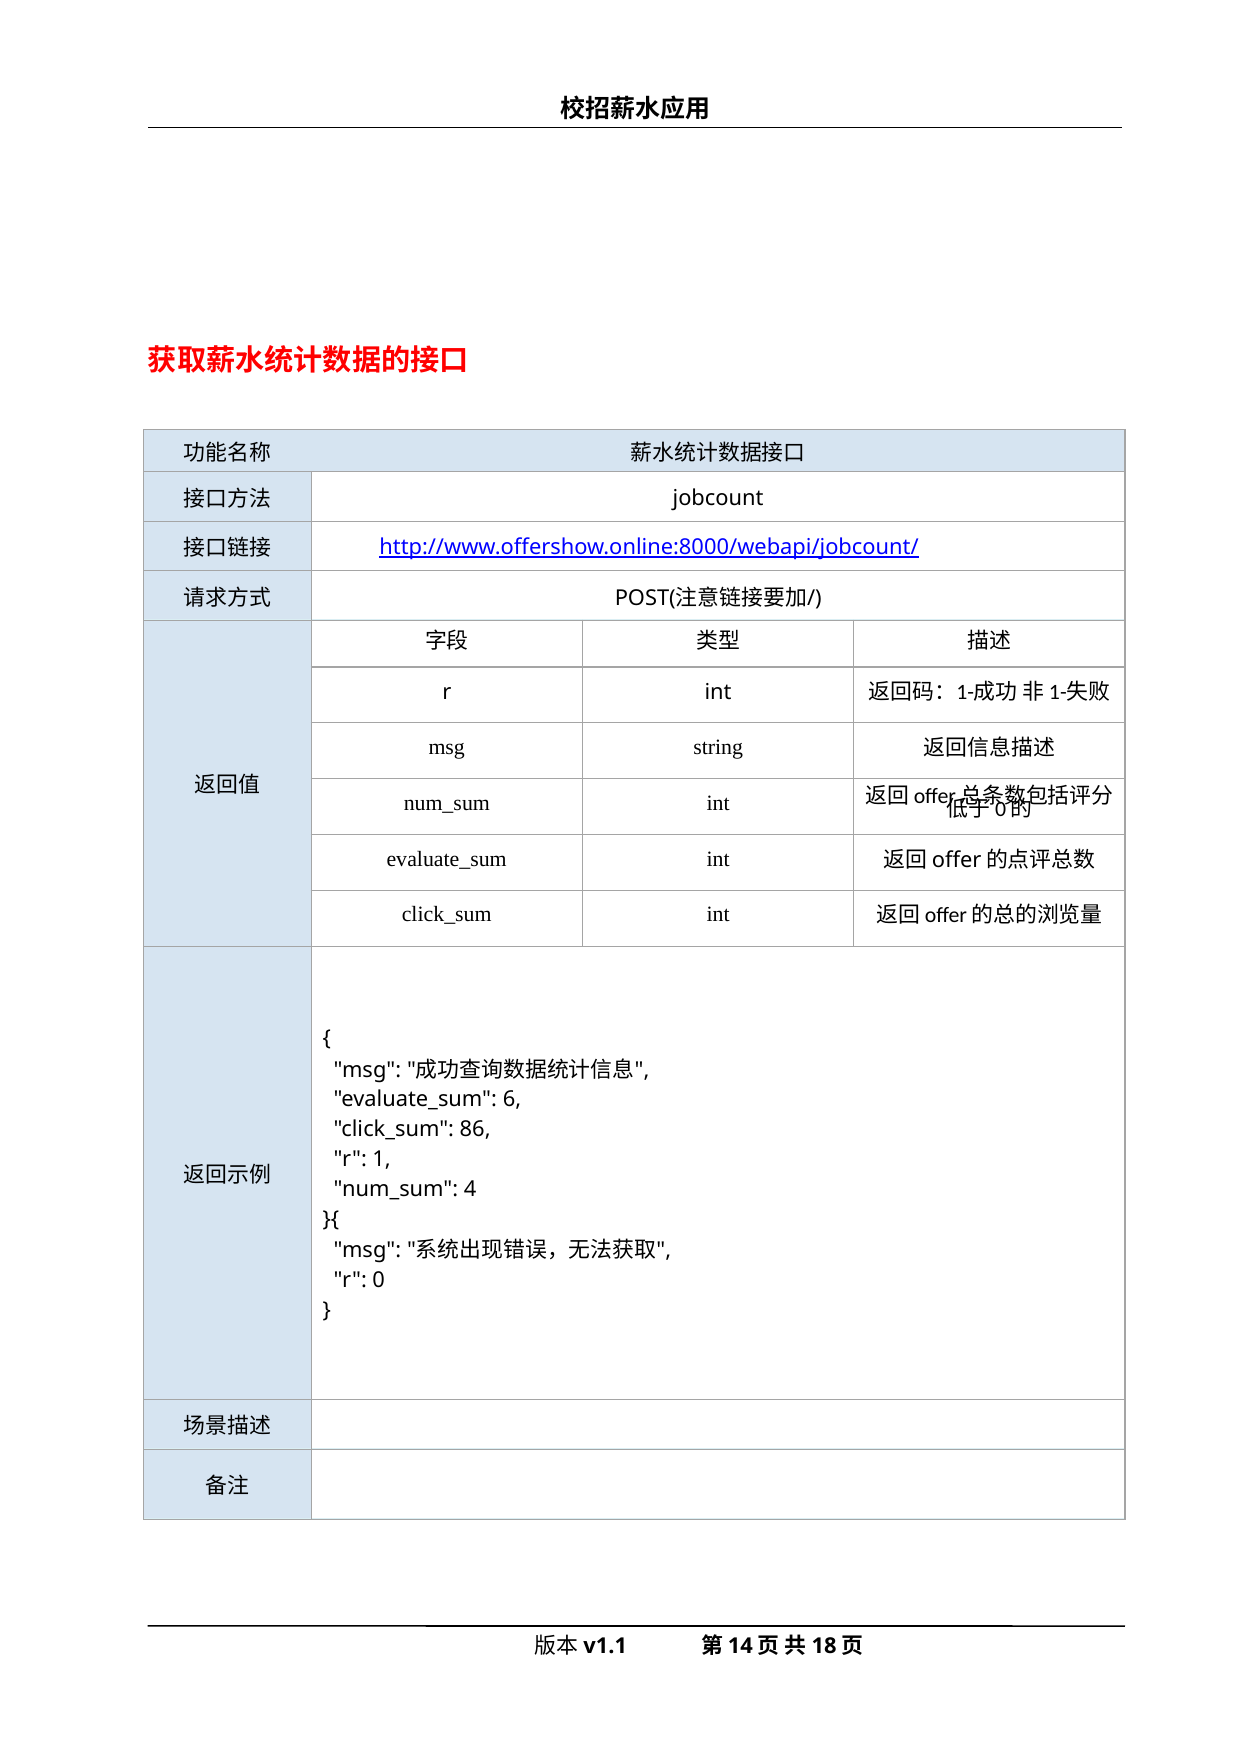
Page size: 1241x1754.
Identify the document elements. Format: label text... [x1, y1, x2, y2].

table_cell 类型 [583, 621, 853, 666]
table_cell 场景描述 [144, 1400, 311, 1448]
table_cell [312, 1400, 1124, 1448]
table_cell 返回值 [144, 621, 311, 946]
table_cell 备注 [144, 1450, 311, 1518]
table_cell r [312, 668, 582, 722]
table_cell 接口方法 [144, 472, 311, 521]
table_cell 字段 [312, 621, 582, 666]
table_cell 返回offer的总的浏览量 [854, 891, 1124, 946]
table_cell { "msg": "成功查询数据统计信息", "evaluate_sum": 6, "click_sum": 86, "r": 1, "num_sum": 4 }{ "msg": "系统出现错误，无法获取", "r": 0 } [312, 947, 1124, 1399]
table_cell 返回offer的点评总数 [854, 835, 1124, 890]
table_cell 请求方式 [144, 571, 311, 619]
table_cell 返回码：1-成功 非1-失败 [854, 668, 1124, 722]
table_cell evaluate_sum [312, 835, 582, 890]
table_header 薪水统计数据接口 [311, 430, 1124, 471]
table_cell 接口链接 [144, 522, 311, 570]
table_cell [312, 1450, 1124, 1518]
table_cell msg [312, 723, 582, 778]
table_cell 返回offer总条数包括评分低于0的 [854, 779, 1124, 834]
table_cell int [583, 891, 853, 946]
table_cell int [583, 779, 853, 834]
table_header 功能名称 [144, 430, 311, 471]
subtitle 获取薪水统计数据的接口 [148, 326, 1122, 391]
table_cell POST(注意链接要加/) [312, 571, 1124, 619]
table_cell 描述 [854, 621, 1124, 666]
table_cell http://www.offershow.online:8000/webapi/jobcount/ [312, 522, 1124, 570]
table_cell click_sum [312, 891, 582, 946]
table_cell 返回示例 [144, 947, 311, 1399]
table_cell num_sum [312, 779, 582, 834]
table_cell string [583, 723, 853, 778]
table_cell int [583, 835, 853, 890]
table_cell int [583, 668, 853, 722]
table_cell jobcount [312, 472, 1124, 521]
table_cell 返回信息描述 [854, 723, 1124, 778]
